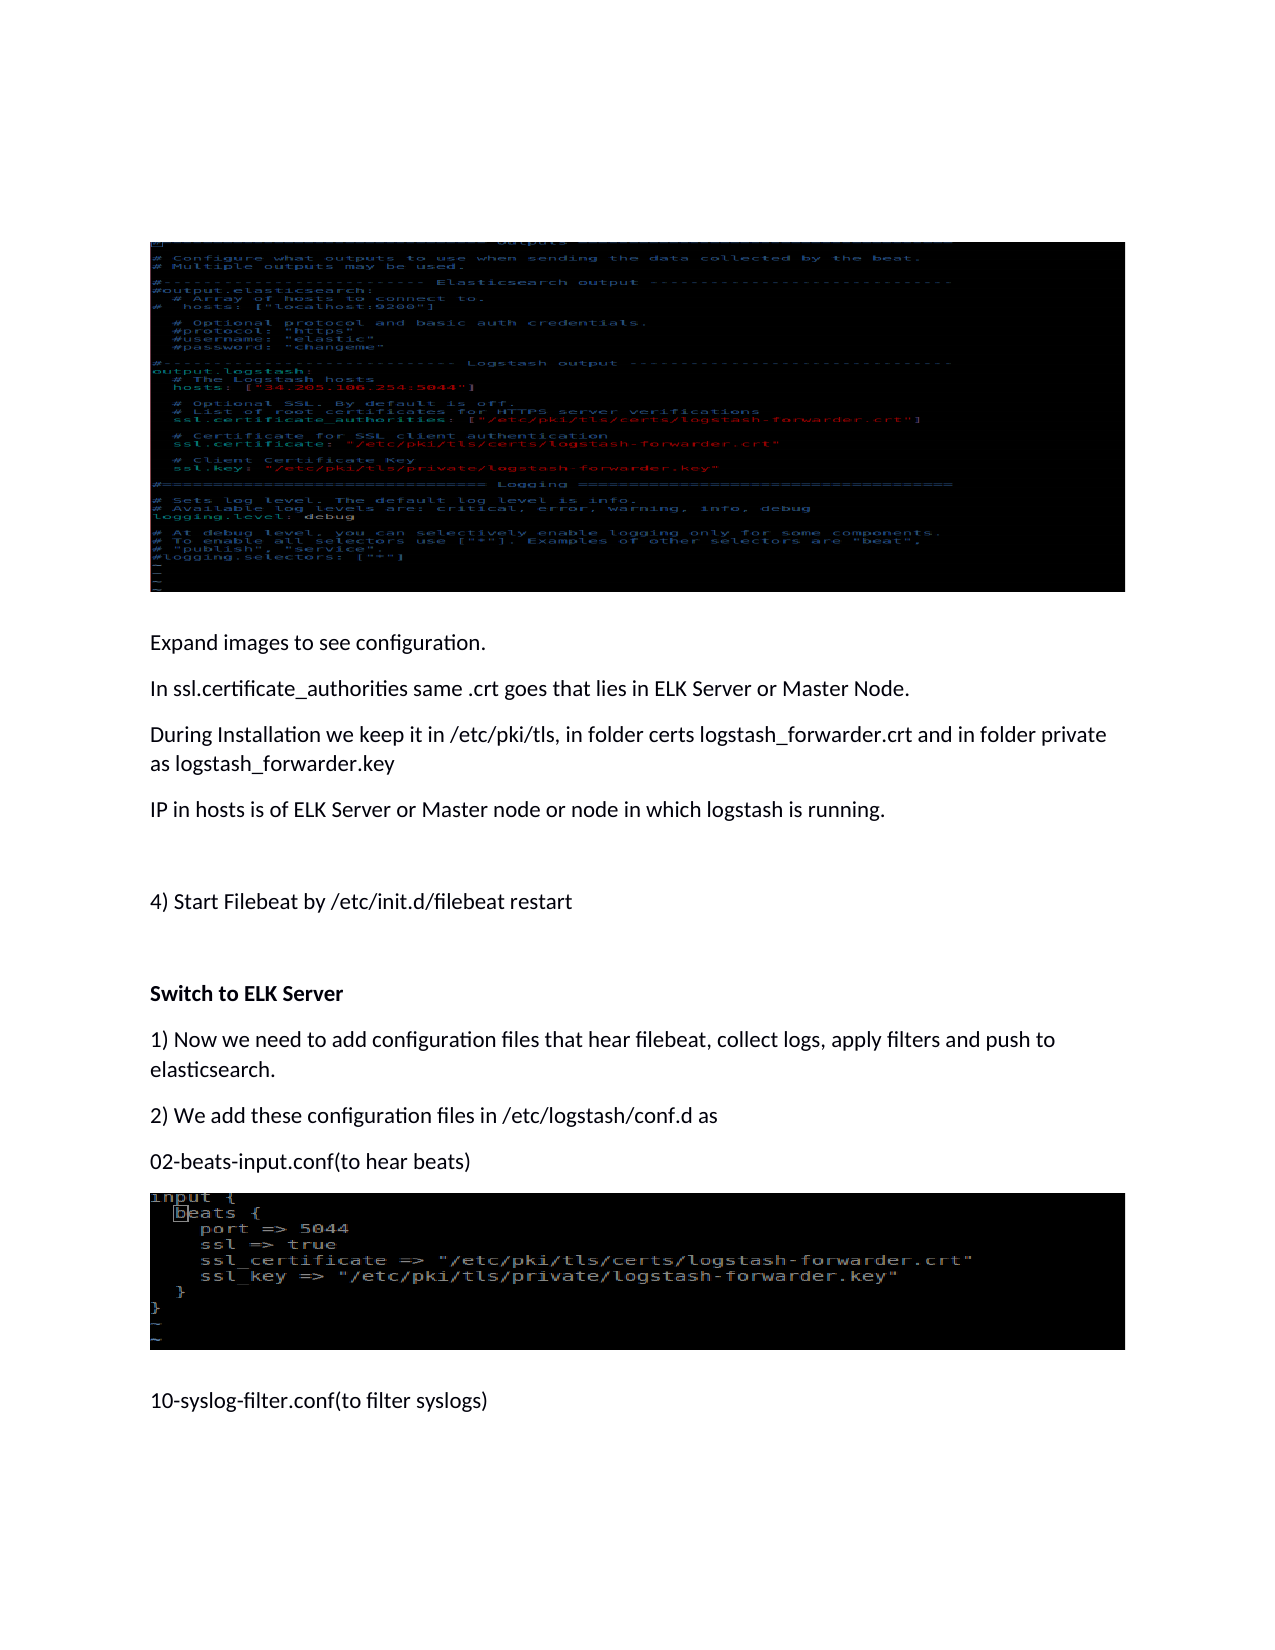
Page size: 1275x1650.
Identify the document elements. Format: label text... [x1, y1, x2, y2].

text IP in hosts is of ELK Server or Master node or node in which logstash is running. [150, 795, 1125, 823]
text 10-syslog-filter.conf(to filter syslogs) [150, 1350, 1125, 1414]
picture [150, 242, 1125, 592]
text Switch to ELK Server [150, 979, 1125, 1008]
text In ssl.certificate_authorities same .crt goes that lies in ELK Server or Master Node. [150, 674, 1125, 702]
picture [150, 1193, 1125, 1350]
text 4) Start Filebeat by /etc/init.d/filebeat restart [150, 887, 1125, 916]
text 2) We add these configuration files in /etc/logstash/conf.d as [150, 1101, 1125, 1129]
text During Installation we keep it in /etc/pki/tls, in folder certs logstash_forwarder.crt and in folder private as logstash_forwarder.key [150, 720, 1125, 777]
text 02-beats-input.conf(to hear beats) [150, 1147, 1125, 1175]
text 1) Now we need to add configuration files that hear filebeat, collect logs, apply filters and push to elasticsearch. [150, 1026, 1125, 1083]
text Expand images to see configuration. [150, 592, 1125, 656]
